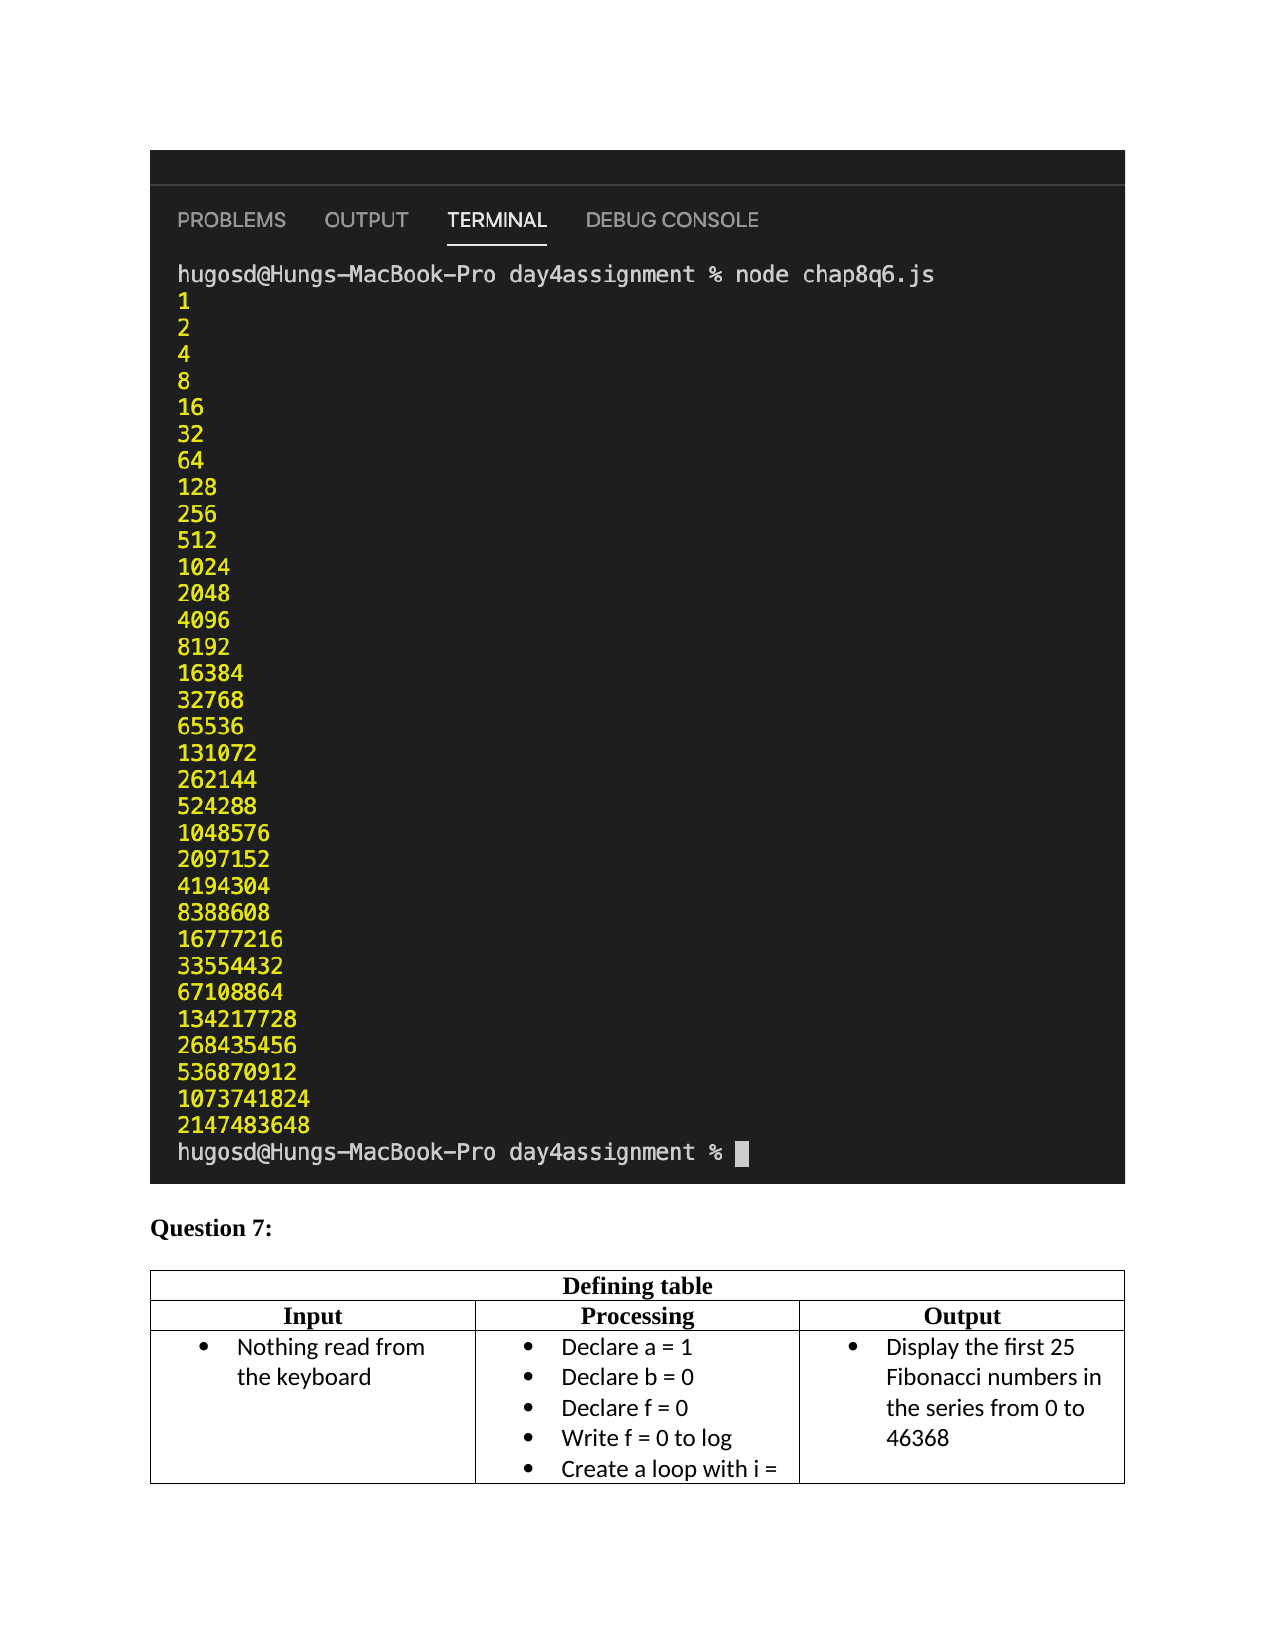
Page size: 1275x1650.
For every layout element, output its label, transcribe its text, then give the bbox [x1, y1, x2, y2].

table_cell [800, 1331, 1124, 1483]
table_cell Processing [476, 1301, 799, 1330]
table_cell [151, 1331, 475, 1483]
table_header Defining table [151, 1271, 1124, 1300]
picture [150, 150, 1125, 1184]
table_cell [476, 1331, 799, 1483]
table_cell Output [800, 1301, 1124, 1330]
text Question 7: [150, 1213, 1125, 1241]
table_cell Input [151, 1301, 475, 1330]
